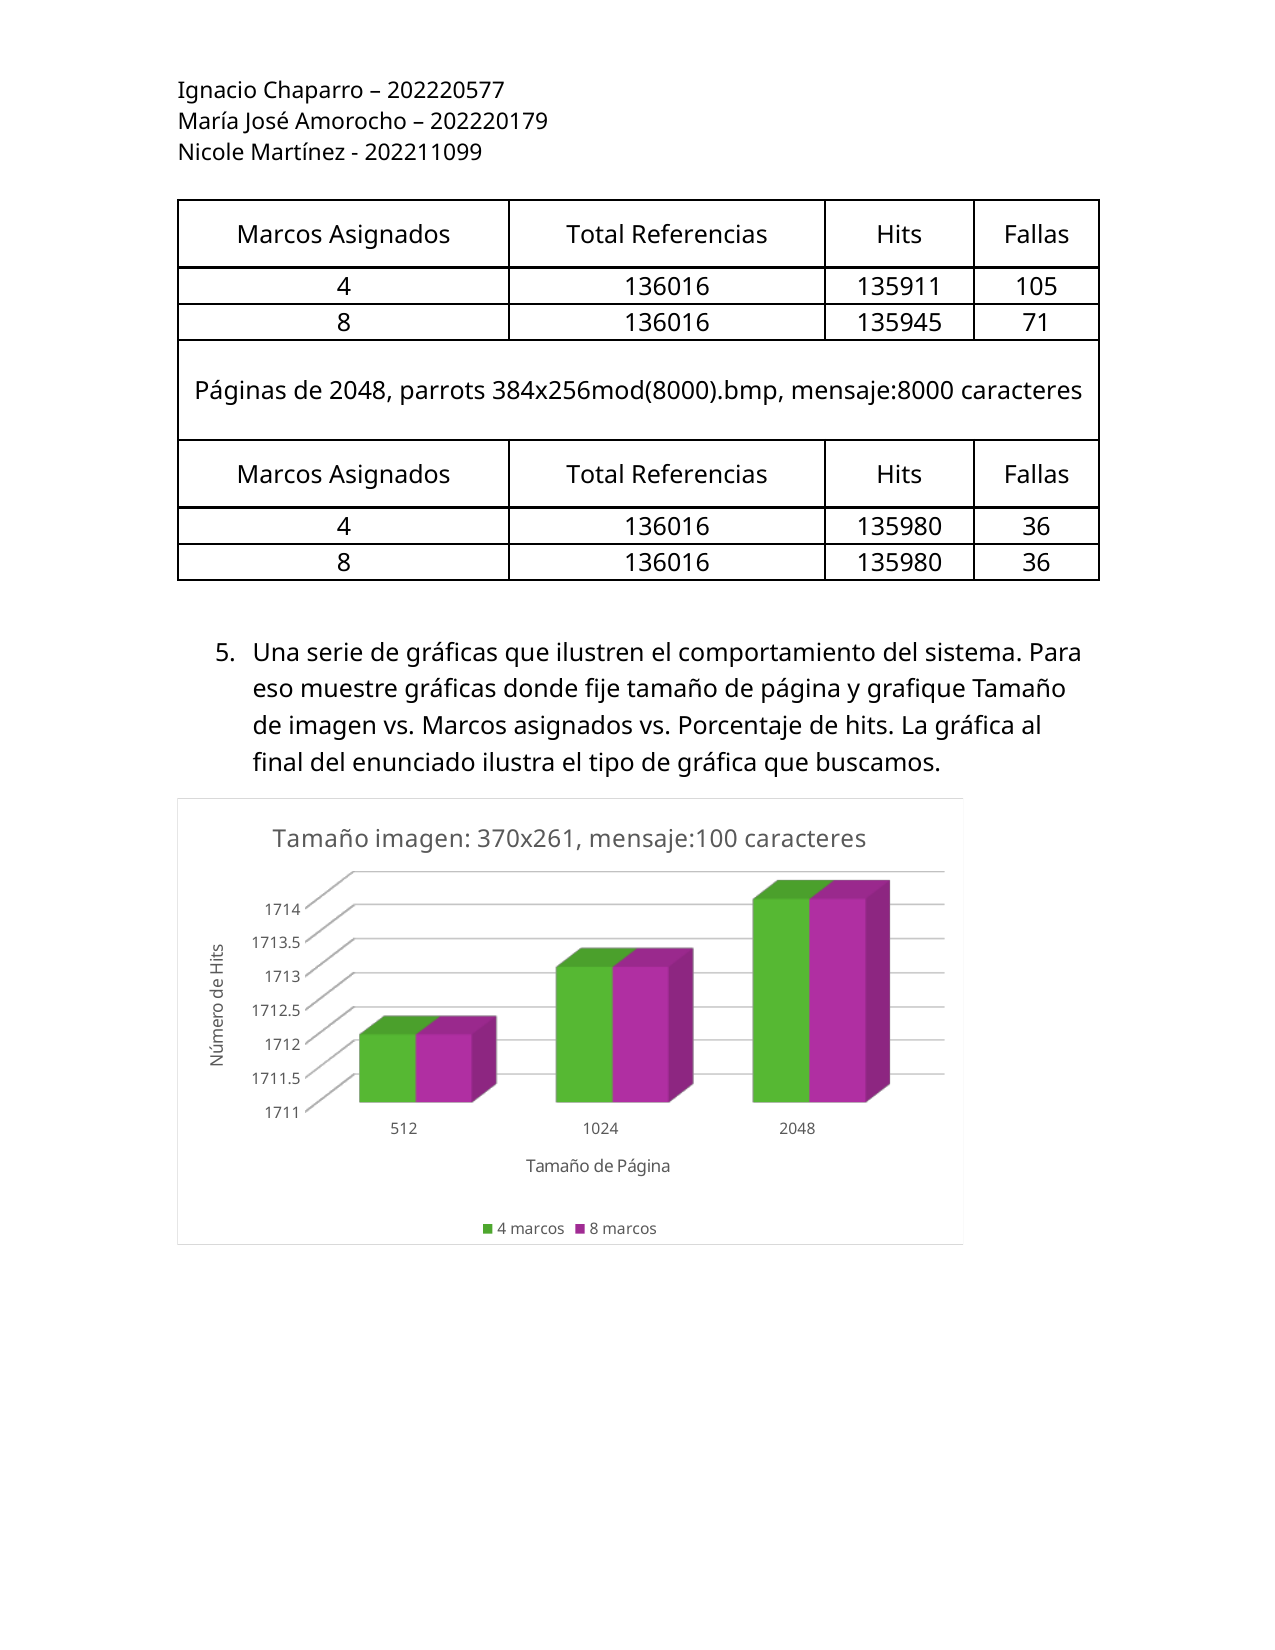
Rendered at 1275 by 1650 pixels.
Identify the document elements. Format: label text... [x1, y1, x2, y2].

table_cell 36 [975, 545, 1098, 579]
table_cell 136016 [510, 545, 824, 579]
table_cell 135945 [826, 305, 973, 339]
table_cell Marcos Asignados [179, 201, 508, 266]
table_cell Fallas [975, 201, 1098, 266]
table_cell Total Referencias [510, 201, 824, 266]
table_cell 4 [179, 509, 508, 543]
table_cell 8 [179, 545, 508, 579]
table_cell 71 [975, 305, 1098, 339]
table_cell 8 [179, 305, 508, 339]
table_cell 105 [975, 269, 1098, 303]
table_cell 135911 [826, 269, 973, 303]
table_cell Marcos Asignados [179, 441, 508, 506]
table_cell Fallas [975, 441, 1098, 506]
table_cell 136016 [510, 269, 824, 303]
table_cell 136016 [510, 509, 824, 543]
list Una serie de gráficas que ilustren el comportamiento del sistema. Para eso muestre gráficas donde fije tamaño de página y grafique Tamaño de imagen vs. Marcos asignados vs. Porcentaje de hits. La gráfica al final del enunciado ilustra el tipo de gráfica que buscamos. [215, 634, 1098, 779]
table_cell Páginas de 2048, parrots 384x256mod(8000).bmp, mensaje:8000 caracteres [179, 341, 1098, 439]
table_cell Hits [826, 201, 973, 266]
table_cell 36 [975, 509, 1098, 543]
table_cell 135980 [826, 509, 973, 543]
table_cell 4 [179, 269, 508, 303]
table_cell 136016 [510, 305, 824, 339]
table_cell Total Referencias [510, 441, 824, 506]
table_cell Hits [826, 441, 973, 506]
table_cell 135980 [826, 545, 973, 579]
